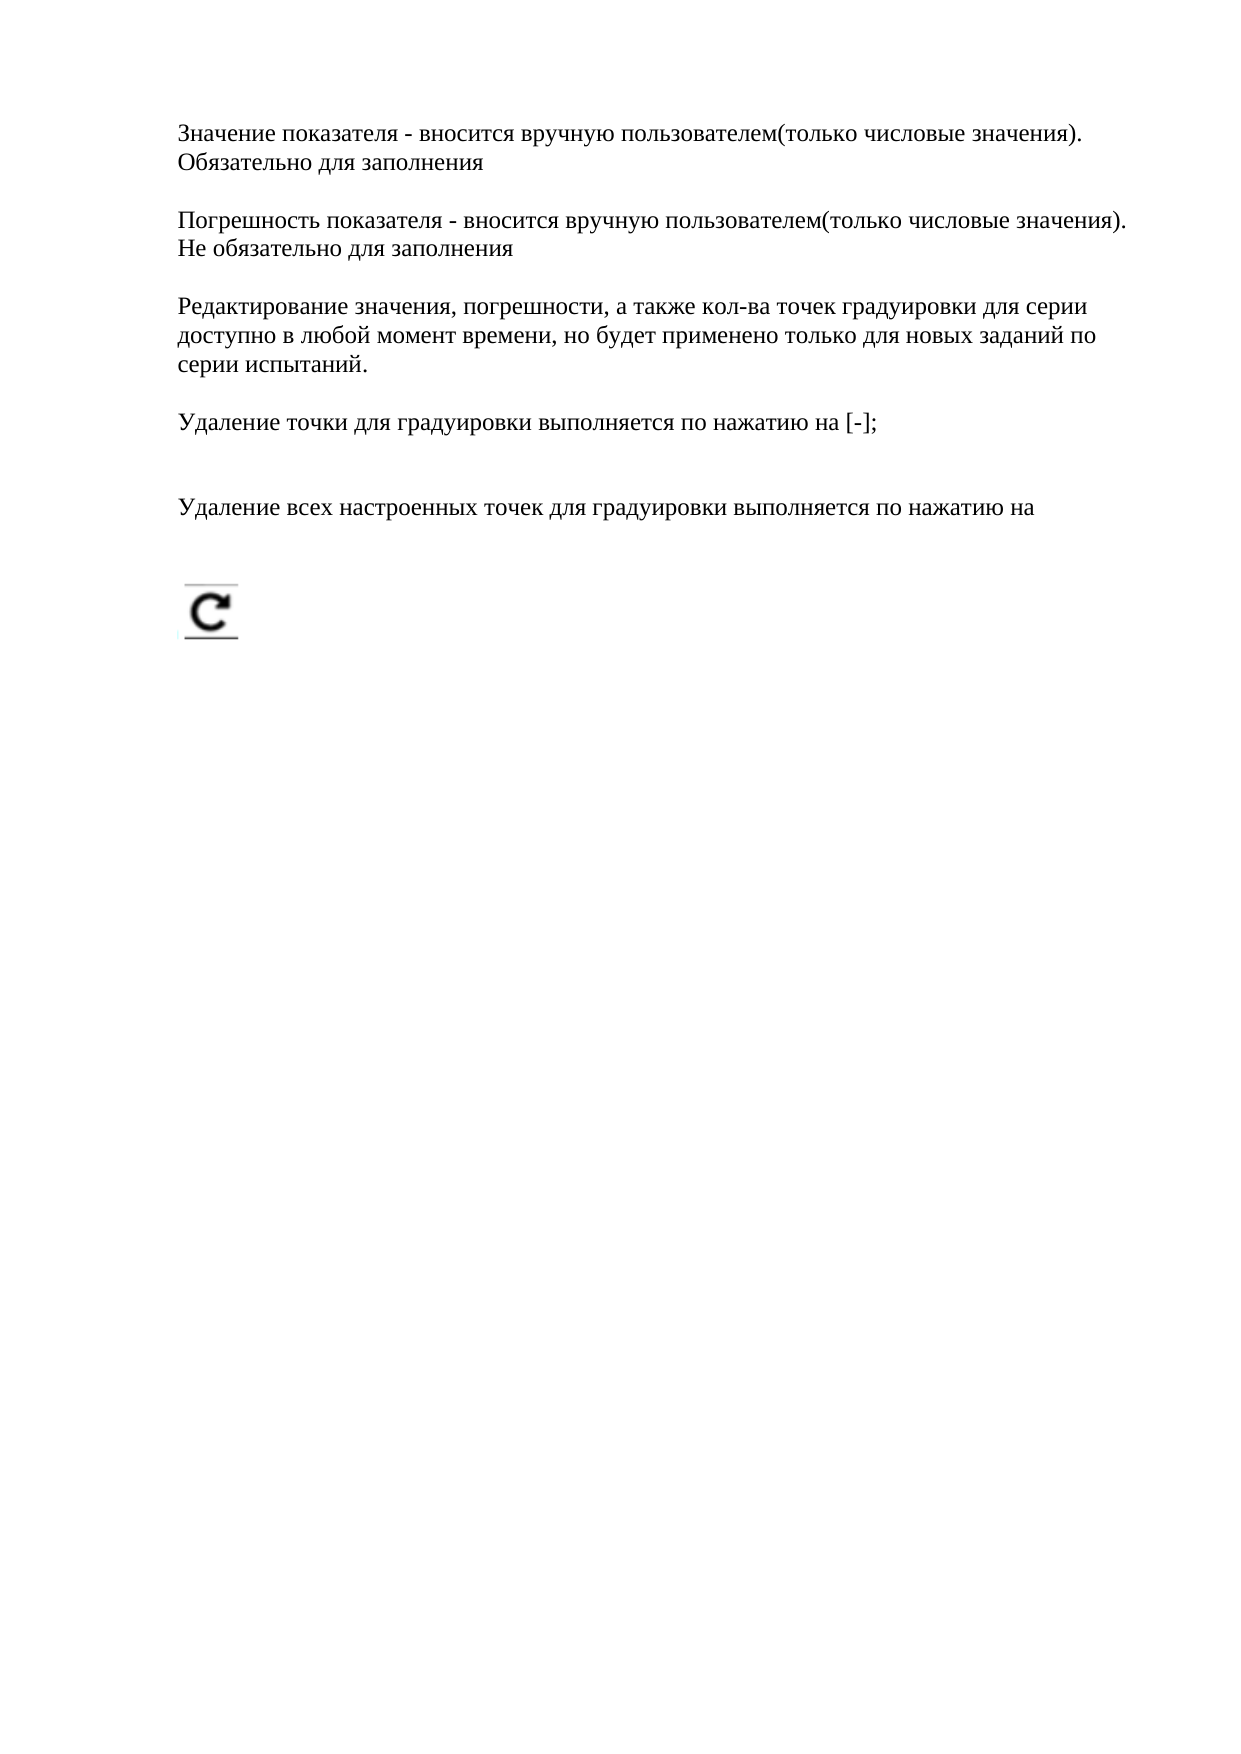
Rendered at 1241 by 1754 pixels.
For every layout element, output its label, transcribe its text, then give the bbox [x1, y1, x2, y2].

text Удаление всех настроенных точек для градуировки выполняется по нажатию на [177, 465, 1152, 549]
text Значение показателя - вносится вручную пользователем(только числовые значения). Обязательно для заполнения [177, 118, 1152, 176]
text Удаление точки для градуировки выполняется по нажатию на [-]; [177, 407, 1152, 436]
text Погрешность показателя - вносится вручную пользователем(только числовые значения). Не обязательно для заполнения [177, 205, 1152, 262]
picture [177, 578, 240, 641]
text Редактирование значения, погрешности, а также кол-ва точек градуировки для серии доступно в любой момент времени, но будет применено только для новых заданий по серии испытаний. [177, 291, 1152, 378]
